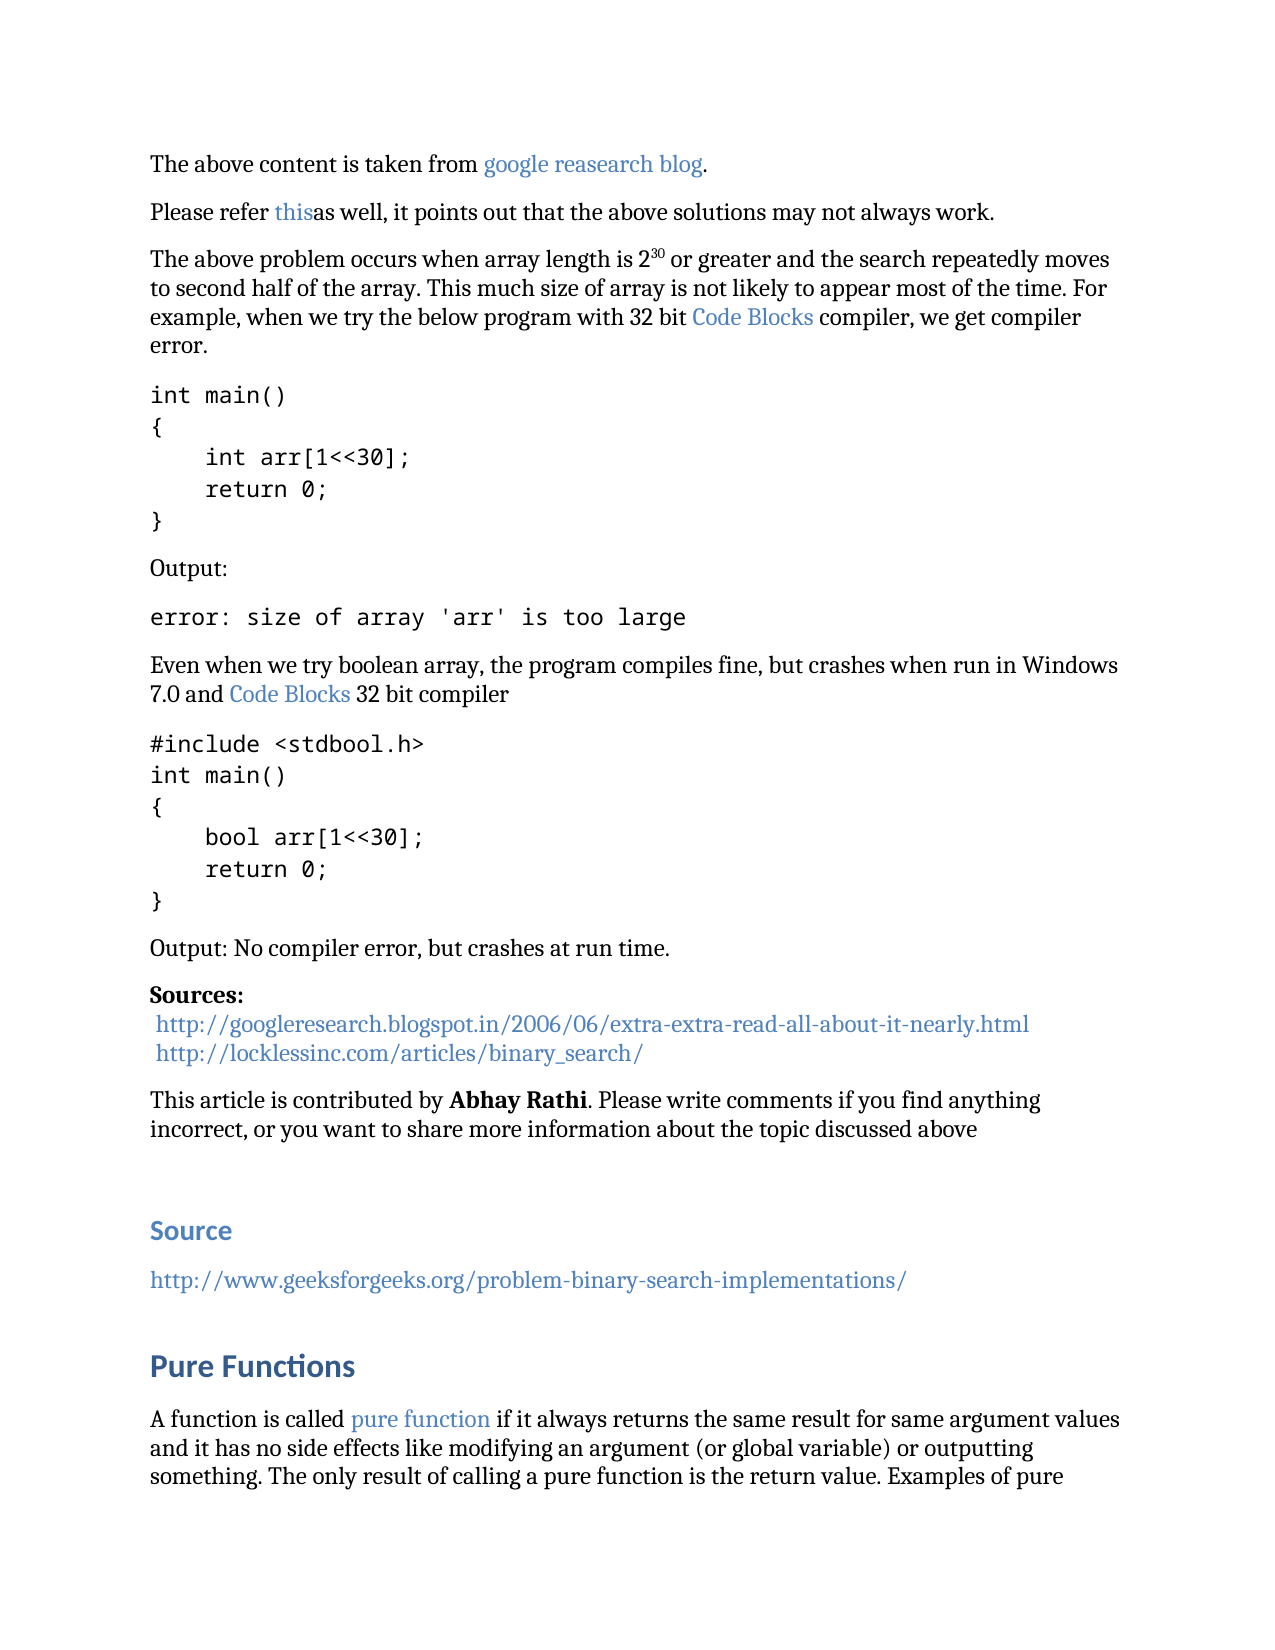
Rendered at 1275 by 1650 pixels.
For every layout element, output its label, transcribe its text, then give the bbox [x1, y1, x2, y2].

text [150, 1405, 1125, 1491]
text http://www.geeksforgeeks.org/problem-binary-search-implementations/ [150, 1266, 1125, 1295]
text This article is contributed by Abhay Rathi. Please write comments if you find anything incorrect, or you want to share more information about the topic discussed above [150, 1086, 1125, 1144]
text Even when we try boolean array, the program compiles fine, but crashes when run in Windows 7.0 and Code Blocks 32 bit compiler [150, 651, 1125, 709]
text #include <stdbool.h> int main() { bool arr[1<<30]; return 0; } [150, 727, 1125, 915]
text error: size of array 'arr' is too large [150, 601, 1125, 632]
text Sources: http://googleresearch.blogspot.in/2006/06/extra-extra-read-all-about-it-nearly.html http://locklessinc.com/articles/binary_search/ [150, 981, 1125, 1067]
subtitle Source [150, 1212, 1125, 1248]
text Output: No compiler error, but crashes at run time. [150, 934, 1125, 962]
text Output: [150, 554, 1125, 582]
text Please refer thisas well, it points out that the above solutions may not always work. [150, 197, 1125, 226]
subtitle Pure Functions [150, 1345, 1125, 1386]
text The above content is taken from google reasearch blog. [150, 150, 1125, 179]
text int main() { int arr[1<<30]; return 0; } [150, 379, 1125, 535]
text The above problem occurs when array length is 230 or greater and the search repeatedly moves to second half of the array. This much size of array is not likely to appear most of the time. For example, when we try the below program with 32 bit Code Blocks compiler, we get compiler error. [150, 245, 1125, 360]
